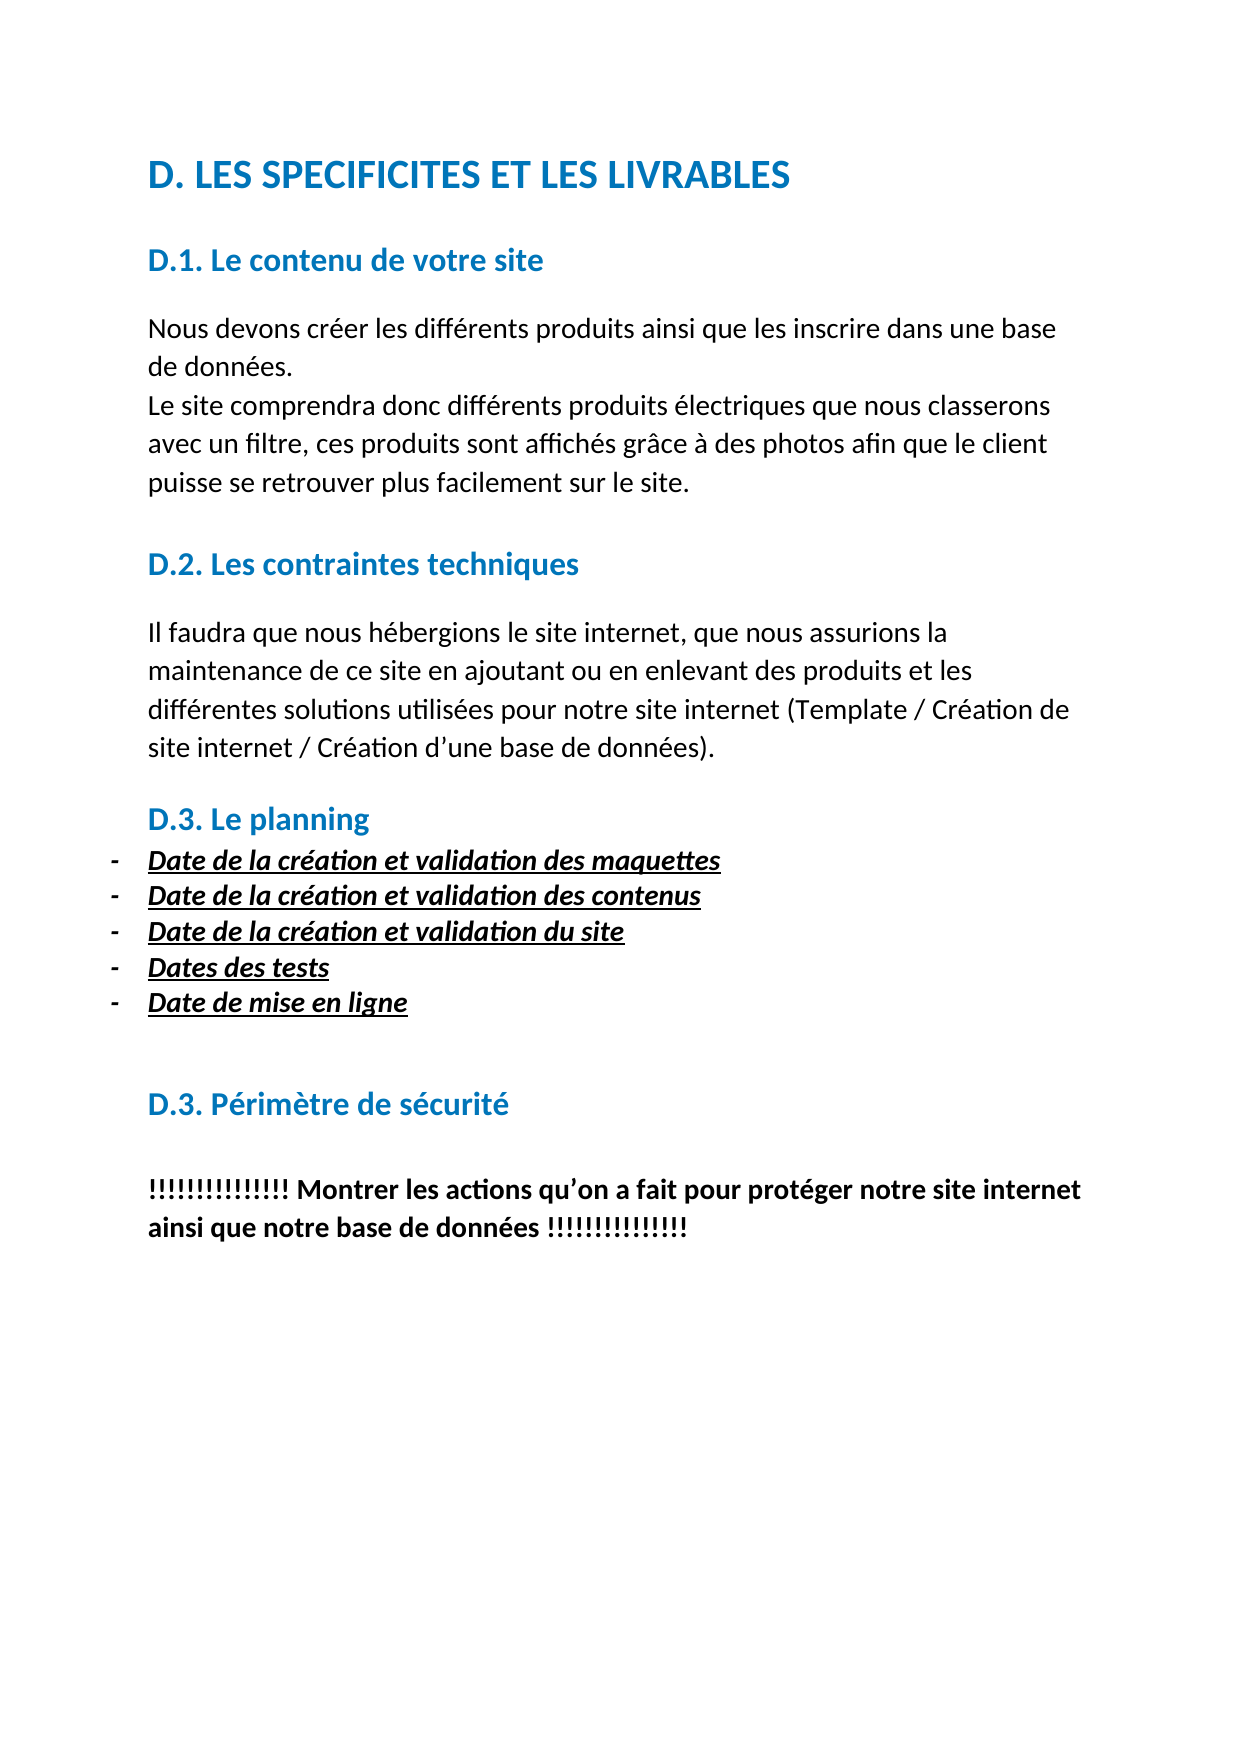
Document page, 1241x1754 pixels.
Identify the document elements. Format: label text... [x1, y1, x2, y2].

list Date de la création et validation des contenus [110, 877, 1093, 913]
text Nous devons créer les différents produits ainsi que les inscrire dans une base de données. [148, 310, 1093, 384]
text D. LES SPECIFICITES ET LES LIVRABLES [148, 148, 1093, 198]
list Date de mise en ligne [110, 984, 1093, 1020]
text D.1. Le contenu de votre site [148, 239, 1093, 280]
list Date de la création et validation des maquettes [110, 842, 1093, 877]
text D.3. Périmètre de sécurité [148, 1083, 1093, 1124]
text Le site comprendra donc différents produits électriques que nous classerons avec un filtre, ces produits sont affichés grâce à des photos afin que le client puisse se retrouver plus facilement sur le site. [148, 387, 1093, 499]
text D.2. Les contraintes techniques [148, 543, 1093, 584]
text !!!!!!!!!!!!!!! Montrer les actions qu’on a fait pour protéger notre site internet ainsi que notre base de données !!!!!!!!!!!!!!! [148, 1171, 1093, 1245]
text Il faudra que nous hébergions le site internet, que nous assurions la maintenance de ce site en ajoutant ou en enlevant des produits et les différentes solutions utilisées pour notre site internet (Template / Création de site internet / Création d’une base de données). [148, 614, 1093, 765]
list Date de la création et validation du site [110, 913, 1093, 949]
text D.3. Le planning [148, 798, 1093, 839]
list Dates des tests [110, 949, 1093, 984]
